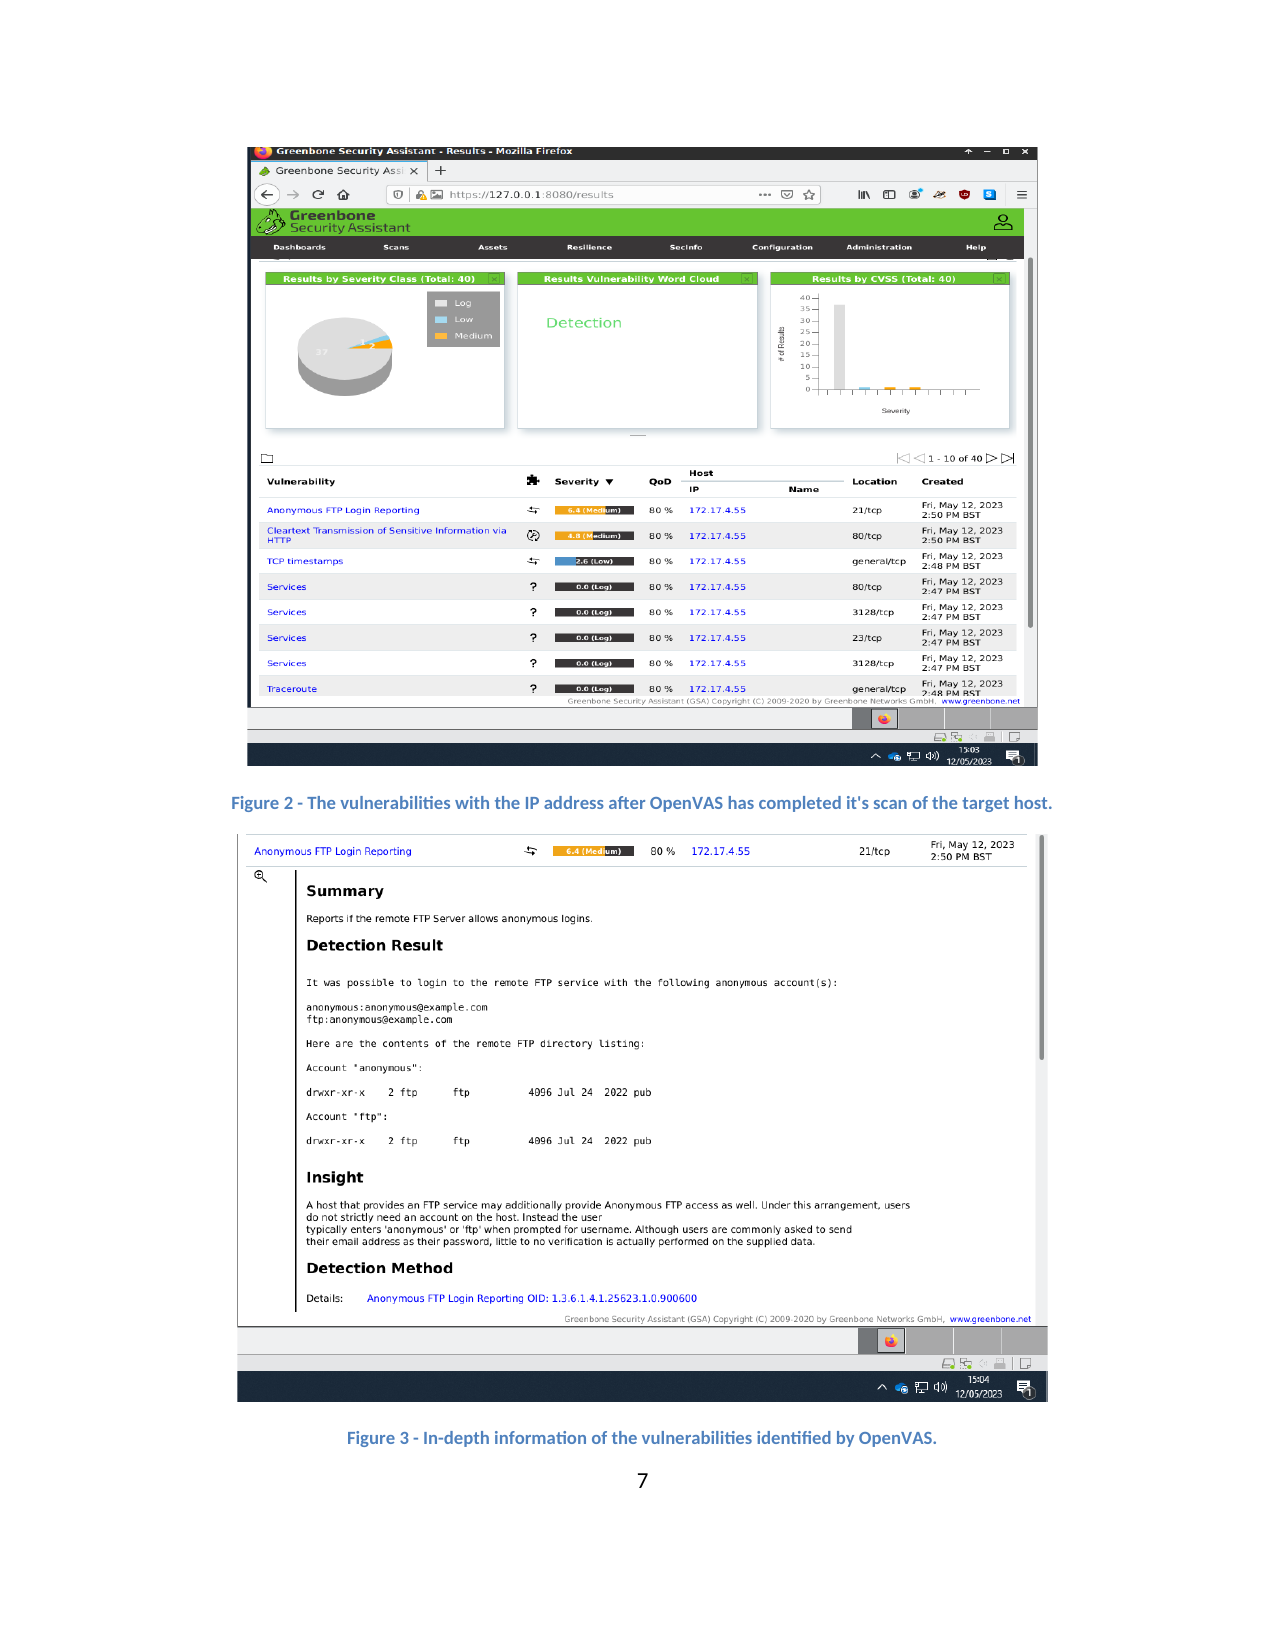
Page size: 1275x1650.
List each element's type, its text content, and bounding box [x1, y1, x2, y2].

picture [247, 147, 1038, 766]
picture [237, 834, 1048, 1402]
